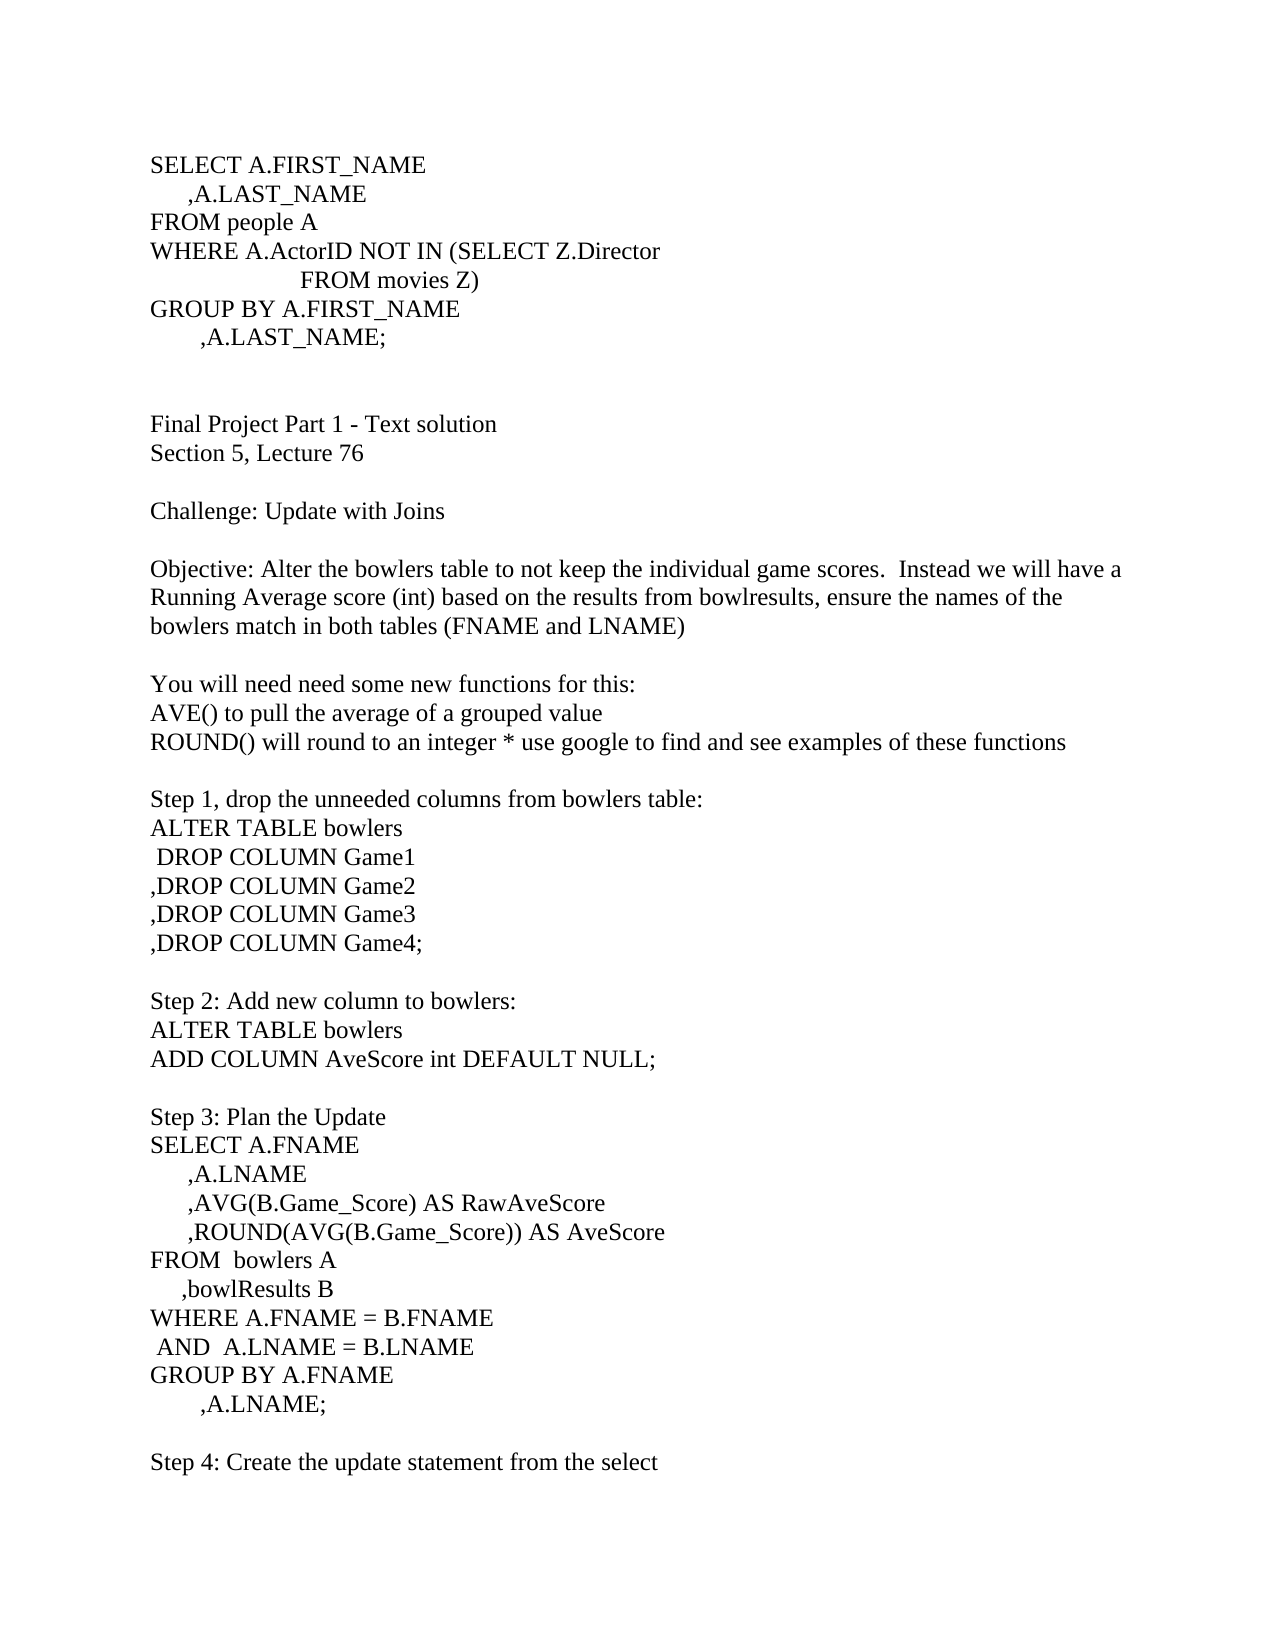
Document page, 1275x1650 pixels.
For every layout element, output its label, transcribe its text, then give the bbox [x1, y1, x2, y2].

text Step 2: Add new column to bowlers: ALTER TABLE bowlers ADD COLUMN AveScore int DEFAULT NULL; [150, 986, 1125, 1072]
text Final Project Part 1 - Text solution [150, 409, 1125, 438]
text Step 4: Create the update statement from the select [150, 1447, 1125, 1476]
text SELECT A.FIRST_NAME ,A.LAST_NAME FROM people A WHERE A.ActorID NOT IN (SELECT Z.Director FROM movies Z) GROUP BY A.FIRST_NAME ,A.LAST_NAME; [150, 150, 1125, 351]
text Objective: Alter the bowlers table to not keep the individual game scores. Instead we will have a Running Average score (int) based on the results from bowlresults, ensure the names of the bowlers match in both tables (FNAME and LNAME) [150, 554, 1125, 640]
text Section 5, Lecture 76 [150, 438, 1125, 467]
text Challenge: Update with Joins [150, 496, 1125, 524]
text Step 1, drop the unneeded columns from bowlers table: ALTER TABLE bowlers DROP COLUMN Game1 ,DROP COLUMN Game2 ,DROP COLUMN Game3 ,DROP COLUMN Game4; [150, 784, 1125, 957]
text Step 3: Plan the Update SELECT A.FNAME ,A.LNAME ,AVG(B.Game_Score) AS RawAveScore ,ROUND(AVG(B.Game_Score)) AS AveScore FROM bowlers A ,bowlResults B WHERE A.FNAME = B.FNAME AND A.LNAME = B.LNAME GROUP BY A.FNAME ,A.LNAME; [150, 1102, 1125, 1418]
text You will need need some new functions for this: AVE() to pull the average of a grouped value ROUND() will round to an integer * use google to find and see examples of these functions [150, 669, 1125, 755]
